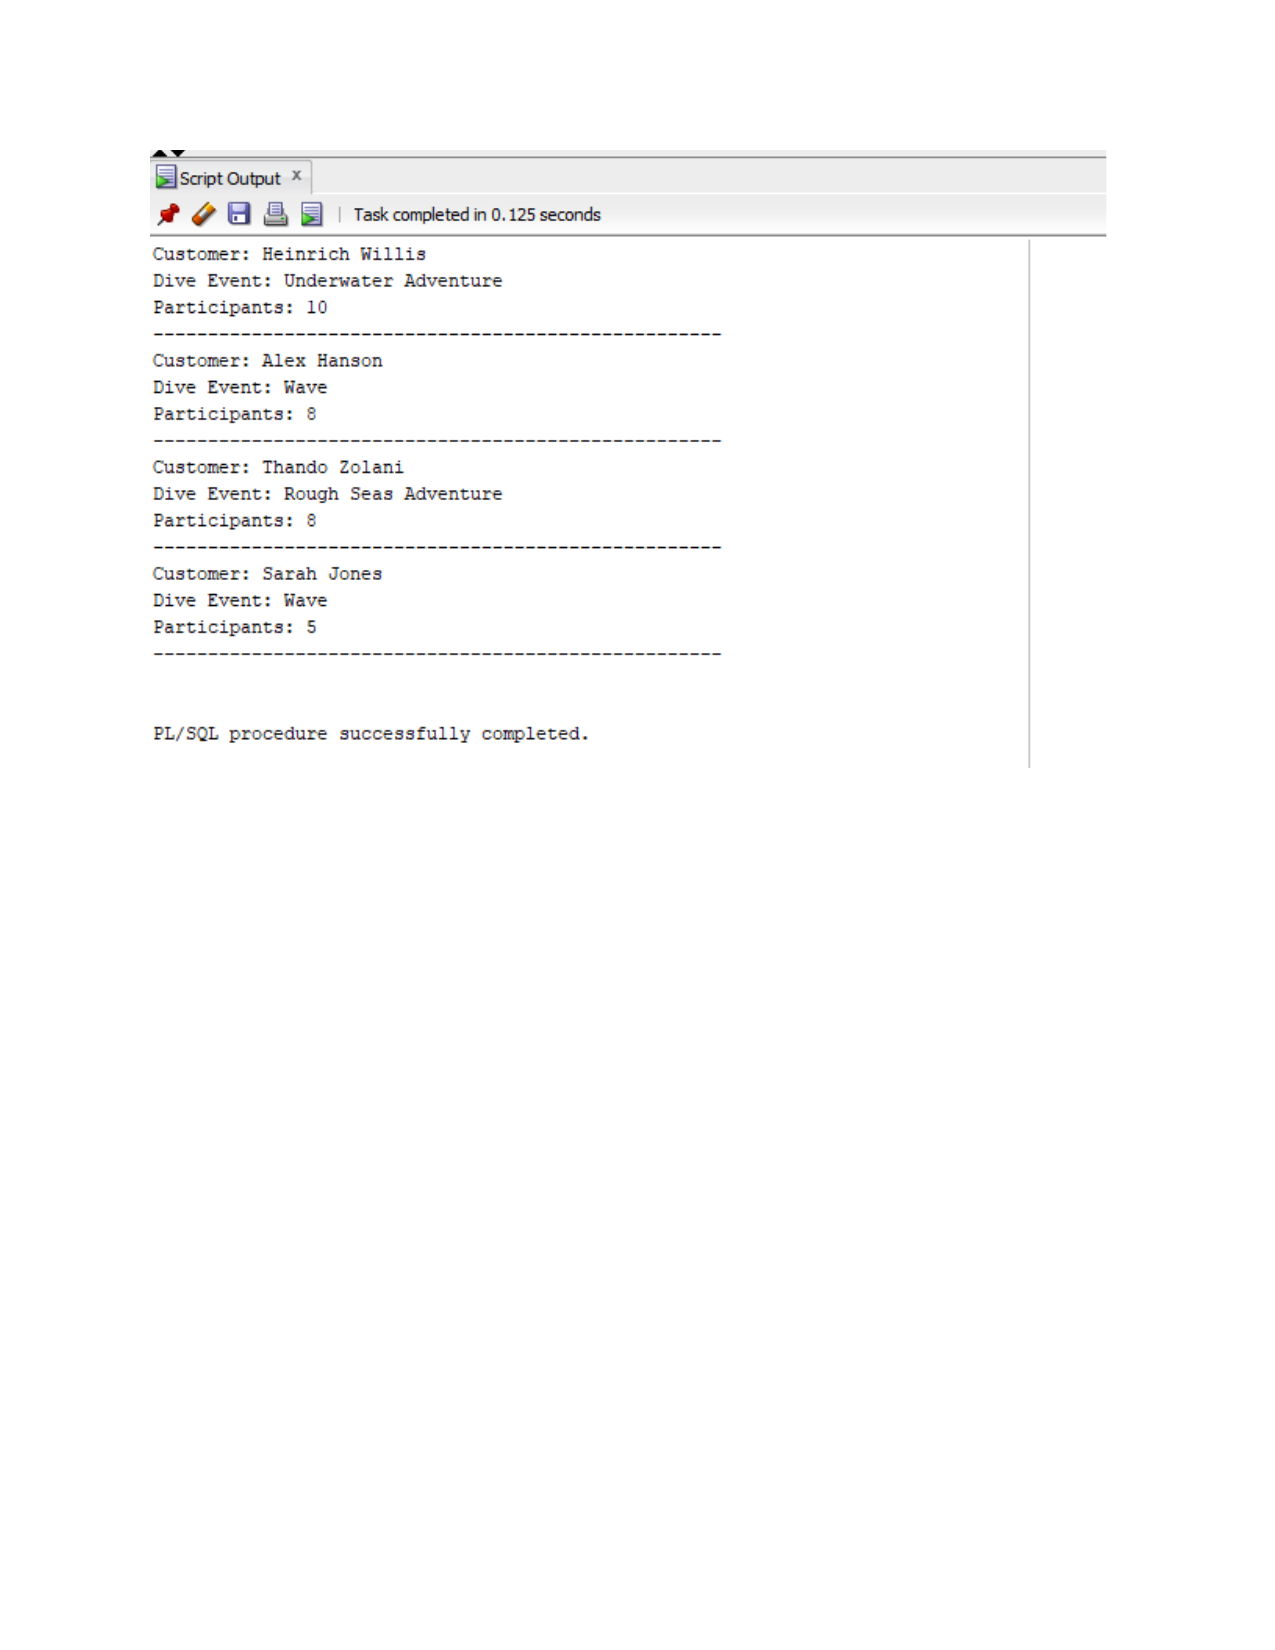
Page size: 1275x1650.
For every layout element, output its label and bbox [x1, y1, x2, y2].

picture [150, 150, 1107, 768]
